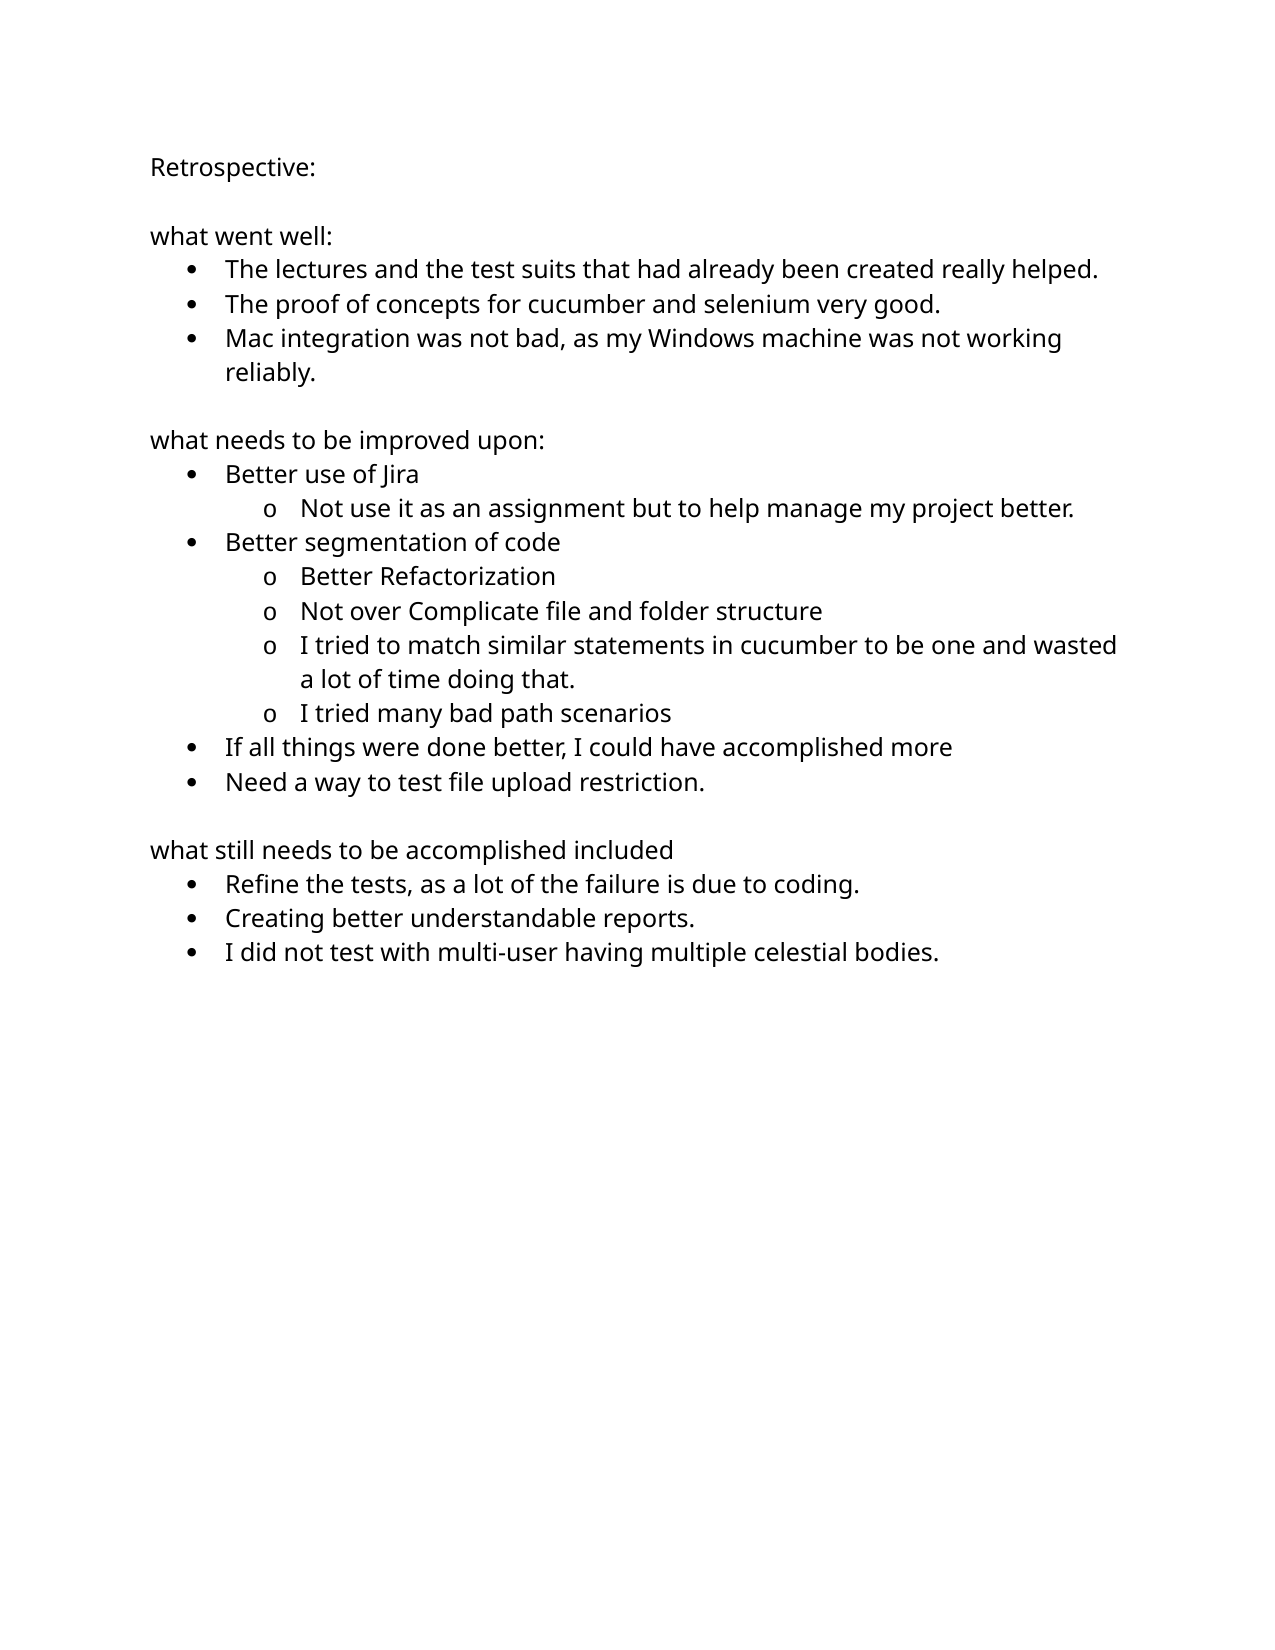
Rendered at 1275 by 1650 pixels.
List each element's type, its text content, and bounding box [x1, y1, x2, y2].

list The lectures and the test suits that had already been created really helped. [187, 252, 1125, 286]
text what still needs to be accomplished included [150, 832, 1125, 866]
list Better segmentation of code [187, 525, 1125, 559]
list If all things were done better, I could have accomplished more [187, 730, 1125, 764]
list Refine the tests, as a lot of the failure is due to coding. [187, 866, 1125, 900]
text Retrospective: [150, 150, 1125, 184]
list Better use of Jira [187, 457, 1125, 491]
list Not use it as an assignment but to help manage my project better. [262, 491, 1125, 525]
list Mac integration was not bad, as my Windows machine was not working reliably. [187, 320, 1125, 388]
list I did not test with multi-user having multiple celestial bodies. [187, 934, 1125, 968]
list Not over Complicate file and folder structure [262, 593, 1125, 627]
list I tried to match similar statements in cucumber to be one and wasted a lot of time doing that. [262, 627, 1125, 696]
list Need a way to test file upload restriction. [187, 764, 1125, 798]
text what needs to be improved upon: [150, 422, 1125, 457]
list The proof of concepts for cucumber and selenium very good. [187, 286, 1125, 320]
list I tried many bad path scenarios [262, 696, 1125, 730]
text what went well: [150, 218, 1125, 252]
list Creating better understandable reports. [187, 900, 1125, 934]
list Better Refactorization [262, 559, 1125, 593]
